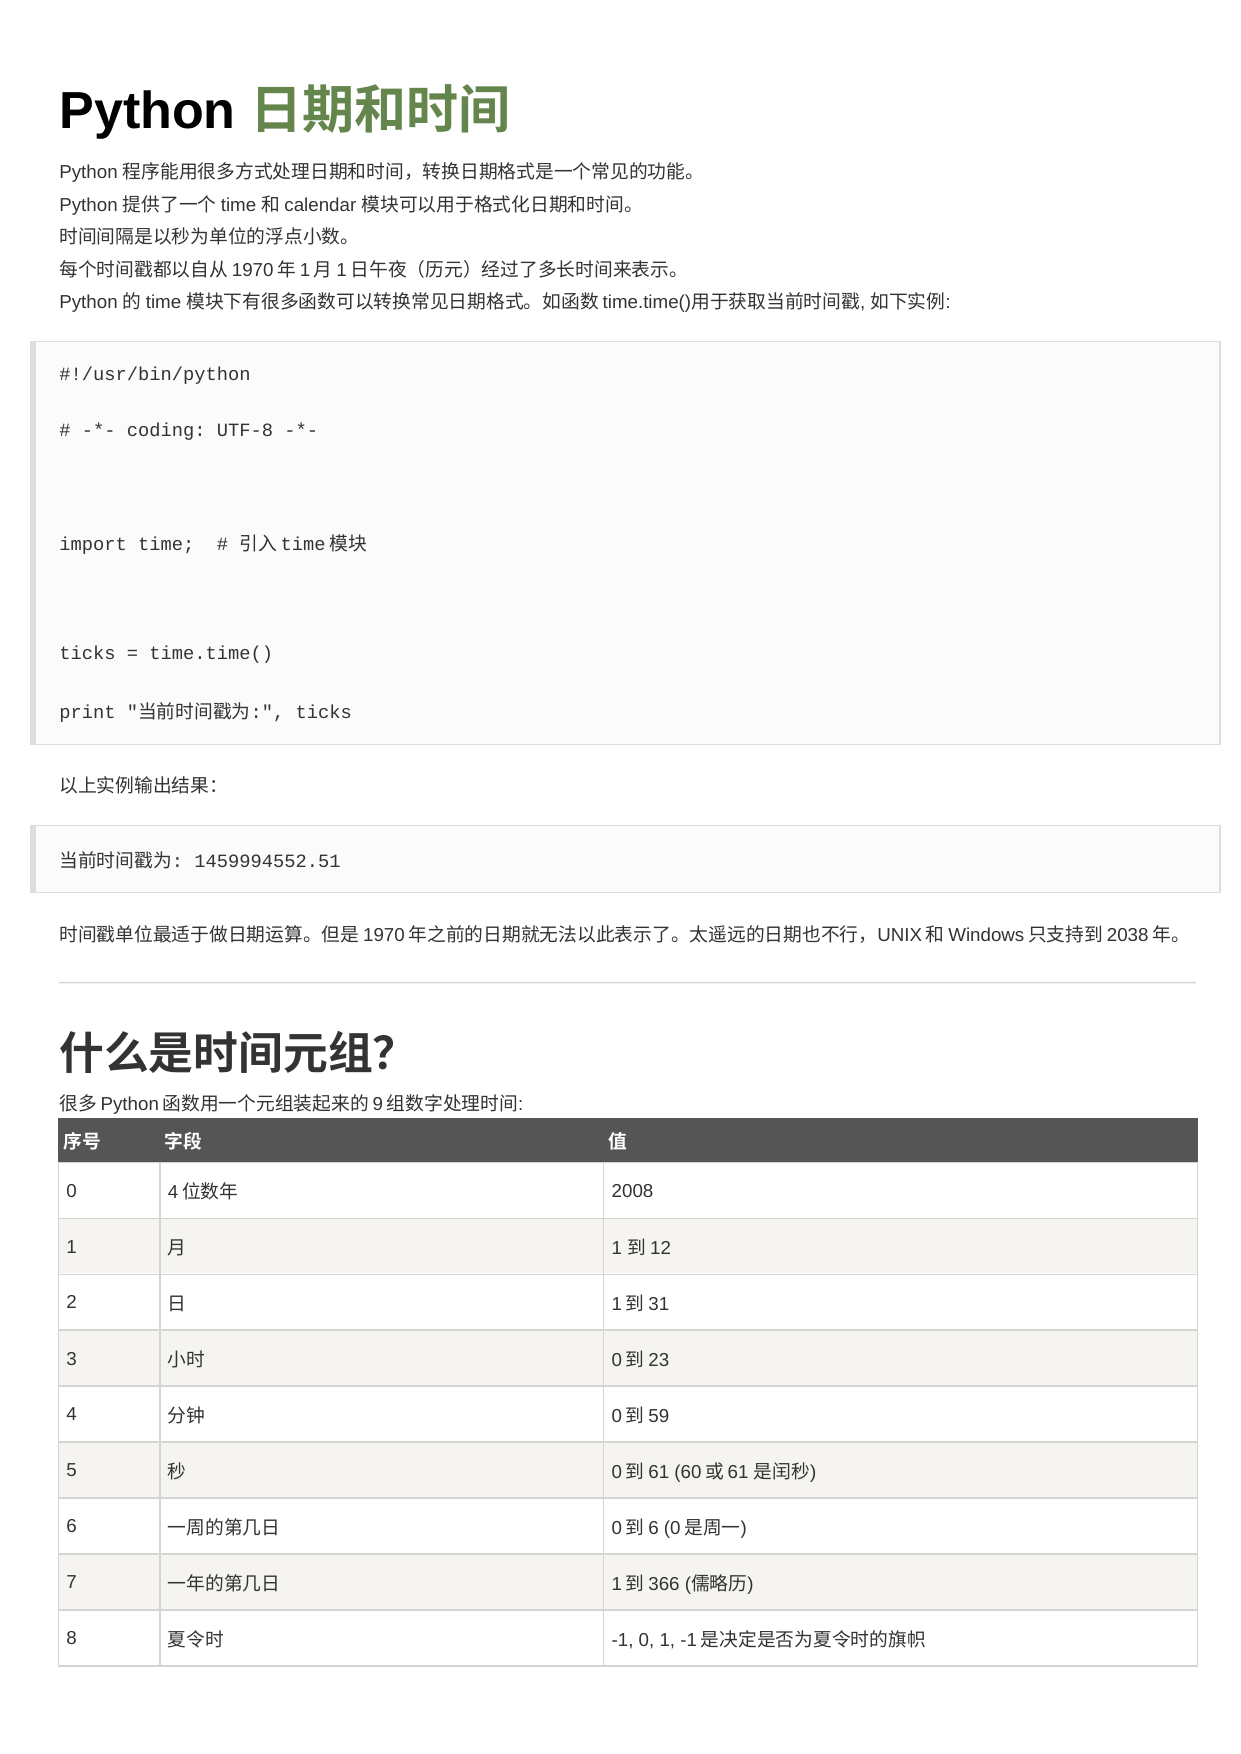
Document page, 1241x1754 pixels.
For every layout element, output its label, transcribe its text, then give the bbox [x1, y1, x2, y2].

table_cell 一年的第几日 [161, 1555, 603, 1609]
table_cell 分钟 [161, 1387, 603, 1441]
text ticks = time.time() [36, 620, 1219, 671]
table_cell 7 [59, 1555, 159, 1609]
table_cell 1 [59, 1219, 159, 1273]
table_header 序号 [59, 1120, 159, 1162]
table_header 值 [604, 1120, 1197, 1162]
table_cell 6 [59, 1499, 159, 1553]
table_cell 夏令时 [161, 1611, 603, 1665]
table_cell 4位数年 [161, 1163, 603, 1217]
table_cell 月 [161, 1219, 603, 1273]
table_cell 0到59 [604, 1387, 1197, 1441]
table_cell 0到61 (60或61 是闰秒) [604, 1443, 1197, 1497]
table_header 字段 [161, 1120, 603, 1162]
table_cell 秒 [161, 1443, 603, 1497]
text 每个时间戳都以自从1970年1月1日午夜（历元）经过了多长时间来表示。 [59, 252, 1196, 284]
table_cell 5 [59, 1443, 159, 1497]
table_cell 2 [59, 1275, 159, 1329]
table_cell 小时 [161, 1331, 603, 1385]
table_cell 0到23 [604, 1331, 1197, 1385]
text Python 提供了一个 time 和 calendar 模块可以用于格式化日期和时间。 [59, 187, 1196, 219]
table_cell 0 [59, 1163, 159, 1217]
text 什么是时间元组？ [59, 1017, 1196, 1082]
table_cell 1到31 [604, 1275, 1197, 1329]
text 很多Python函数用一个元组装起来的9组数字处理时间: [59, 1086, 1196, 1118]
text 以上实例输出结果： [59, 768, 1196, 801]
table_cell 日 [161, 1275, 603, 1329]
table_cell -1, 0, 1, -1是决定是否为夏令时的旗帜 [604, 1611, 1197, 1665]
text 当前时间戳为: 1459994552.51 [36, 826, 1219, 892]
text Python 的 time 模块下有很多函数可以转换常见日期格式。如函数time.time()用于获取当前时间戳, 如下实例: [59, 284, 1196, 317]
text Python 日期和时间 [59, 57, 1196, 154]
text print "当前时间戳为:", ticks [36, 676, 1219, 744]
text 时间戳单位最适于做日期运算。但是1970年之前的日期就无法以此表示了。太遥远的日期也不行，UNIX和Windows只支持到2038年。 [59, 917, 1196, 949]
text #!/usr/bin/python [36, 342, 1219, 391]
table_cell 1到366 (儒略历) [604, 1555, 1197, 1609]
text Python 程序能用很多方式处理日期和时间，转换日期格式是一个常见的功能。 [59, 154, 1196, 187]
table_cell 0到6 (0是周一) [604, 1499, 1197, 1553]
table_cell 4 [59, 1387, 159, 1441]
table_cell 3 [59, 1331, 159, 1385]
text import time; # 引入time模块 [36, 508, 1219, 559]
table_cell 2008 [604, 1163, 1197, 1217]
table_cell 一周的第几日 [161, 1499, 603, 1553]
text # -*- coding: UTF-8 -*- [36, 396, 1219, 447]
table_cell 8 [59, 1611, 159, 1665]
table_cell 1 到 12 [604, 1219, 1197, 1273]
text 时间间隔是以秒为单位的浮点小数。 [59, 219, 1196, 252]
